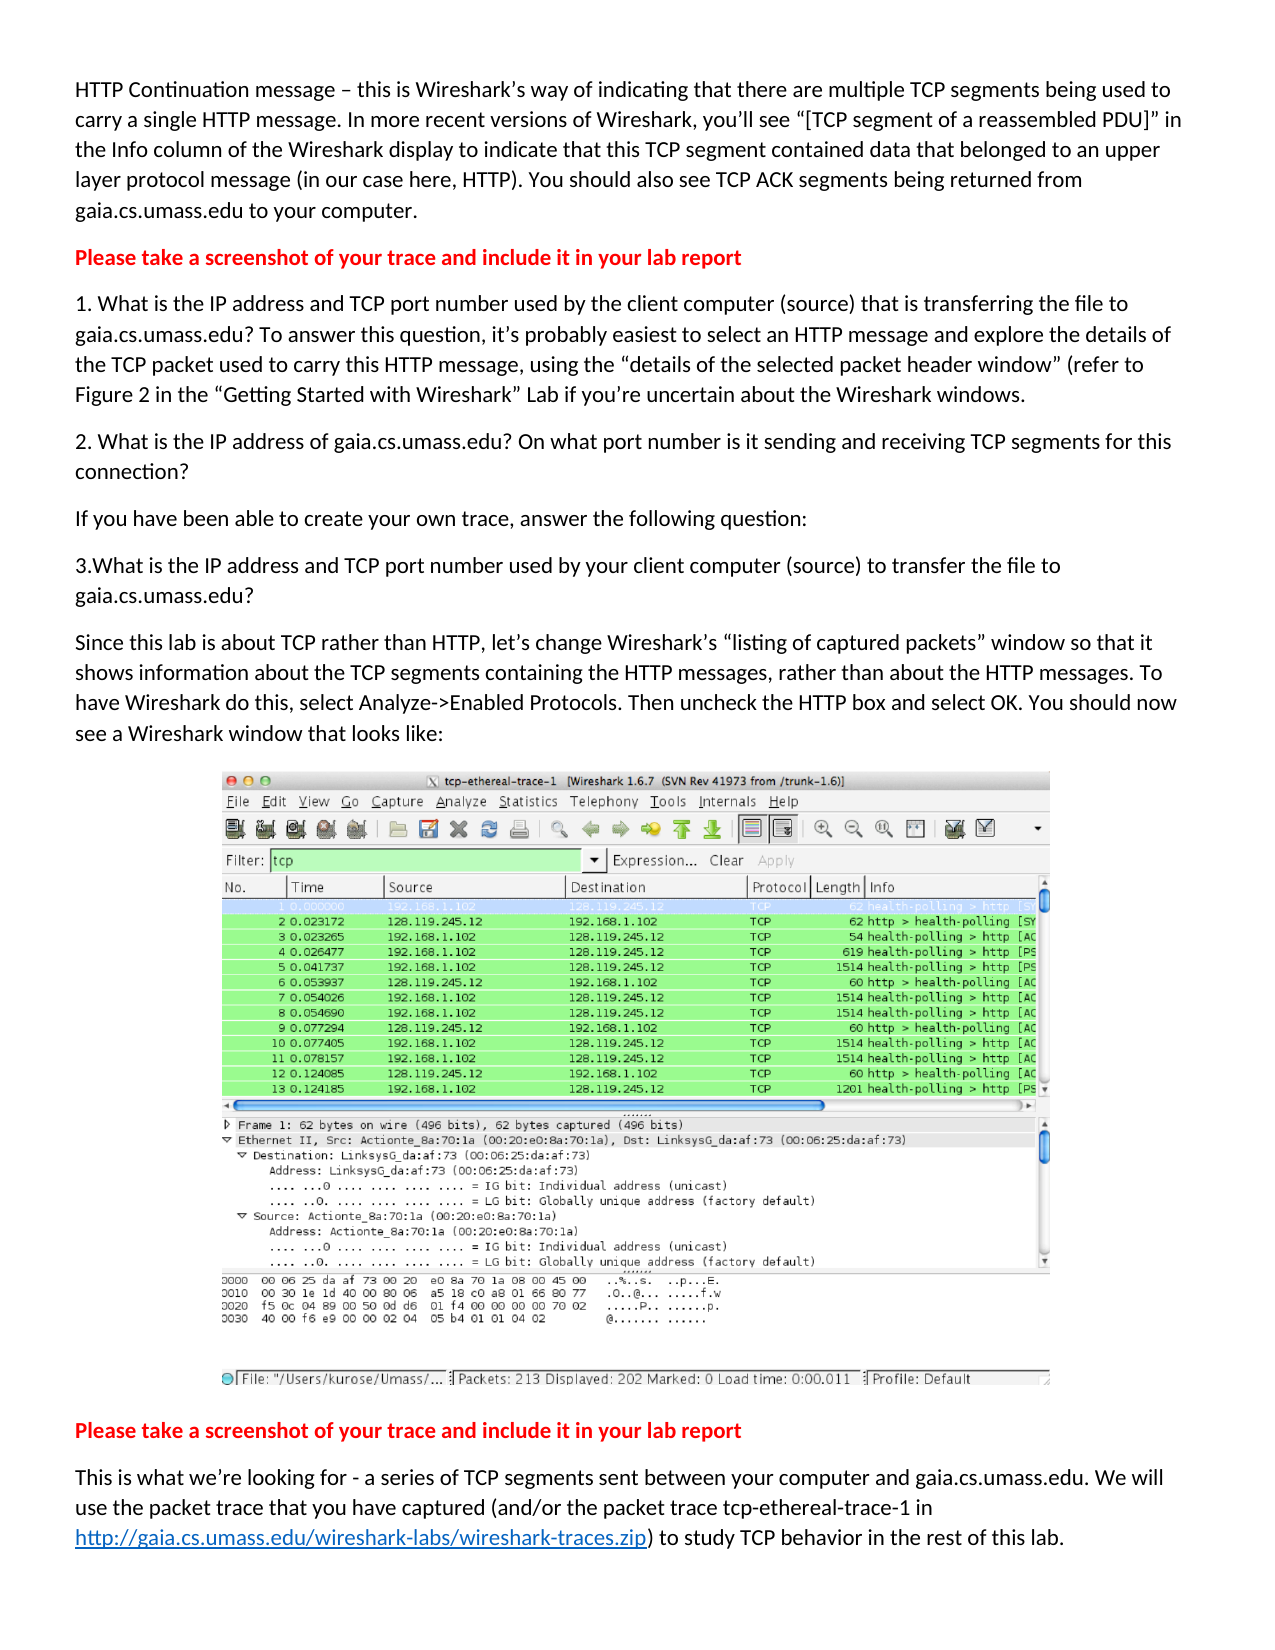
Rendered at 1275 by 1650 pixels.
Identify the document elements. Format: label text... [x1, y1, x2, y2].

text 1. What is the IP address and TCP port number used by the client computer (source) that is transferring the file to gaia.cs.umass.edu? To answer this question, it’s probably easiest to select an HTTP message and explore the details of the TCP packet used to carry this HTTP message, using the “details of the selected packet header window” (refer to Figure 2 in the “Getting Started with Wireshark” Lab if you’re uncertain about the Wireshark windows. [75, 289, 1200, 408]
picture [217, 765, 1058, 1397]
text 3.What is the IP address and TCP port number used by your client computer (source) to transfer the file to gaia.cs.umass.edu? [75, 551, 1200, 609]
text Since this lab is about TCP rather than HTTP, let’s change Wireshark’s “listing of captured packets” window so that it shows information about the TCP segments containing the HTTP messages, rather than about the HTTP messages. To have Wireshark do this, select Analyze->Enabled Protocols. Then uncheck the HTTP box and select OK. You should now see a Wireshark window that looks like: [75, 628, 1200, 747]
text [75, 75, 1200, 224]
text Please take a screenshot of your trace and include it in your lab report [75, 243, 1200, 271]
text This is what we’re looking for - a series of TCP segments sent between your computer and gaia.cs.umass.edu. We will use the packet trace that you have captured (and/or the packet trace tcp-ethereal-trace-1 in http://gaia.cs.umass.edu/wireshark-labs/wireshark-traces.zip) to study TCP behavior in the rest of this lab. [75, 1463, 1200, 1551]
text Please take a screenshot of your trace and include it in your lab report [75, 1416, 1200, 1444]
text 2. What is the IP address of gaia.cs.umass.edu? On what port number is it sending and receiving TCP segments for this connection? [75, 427, 1200, 485]
text If you have been able to create your own trace, answer the following question: [75, 504, 1200, 532]
